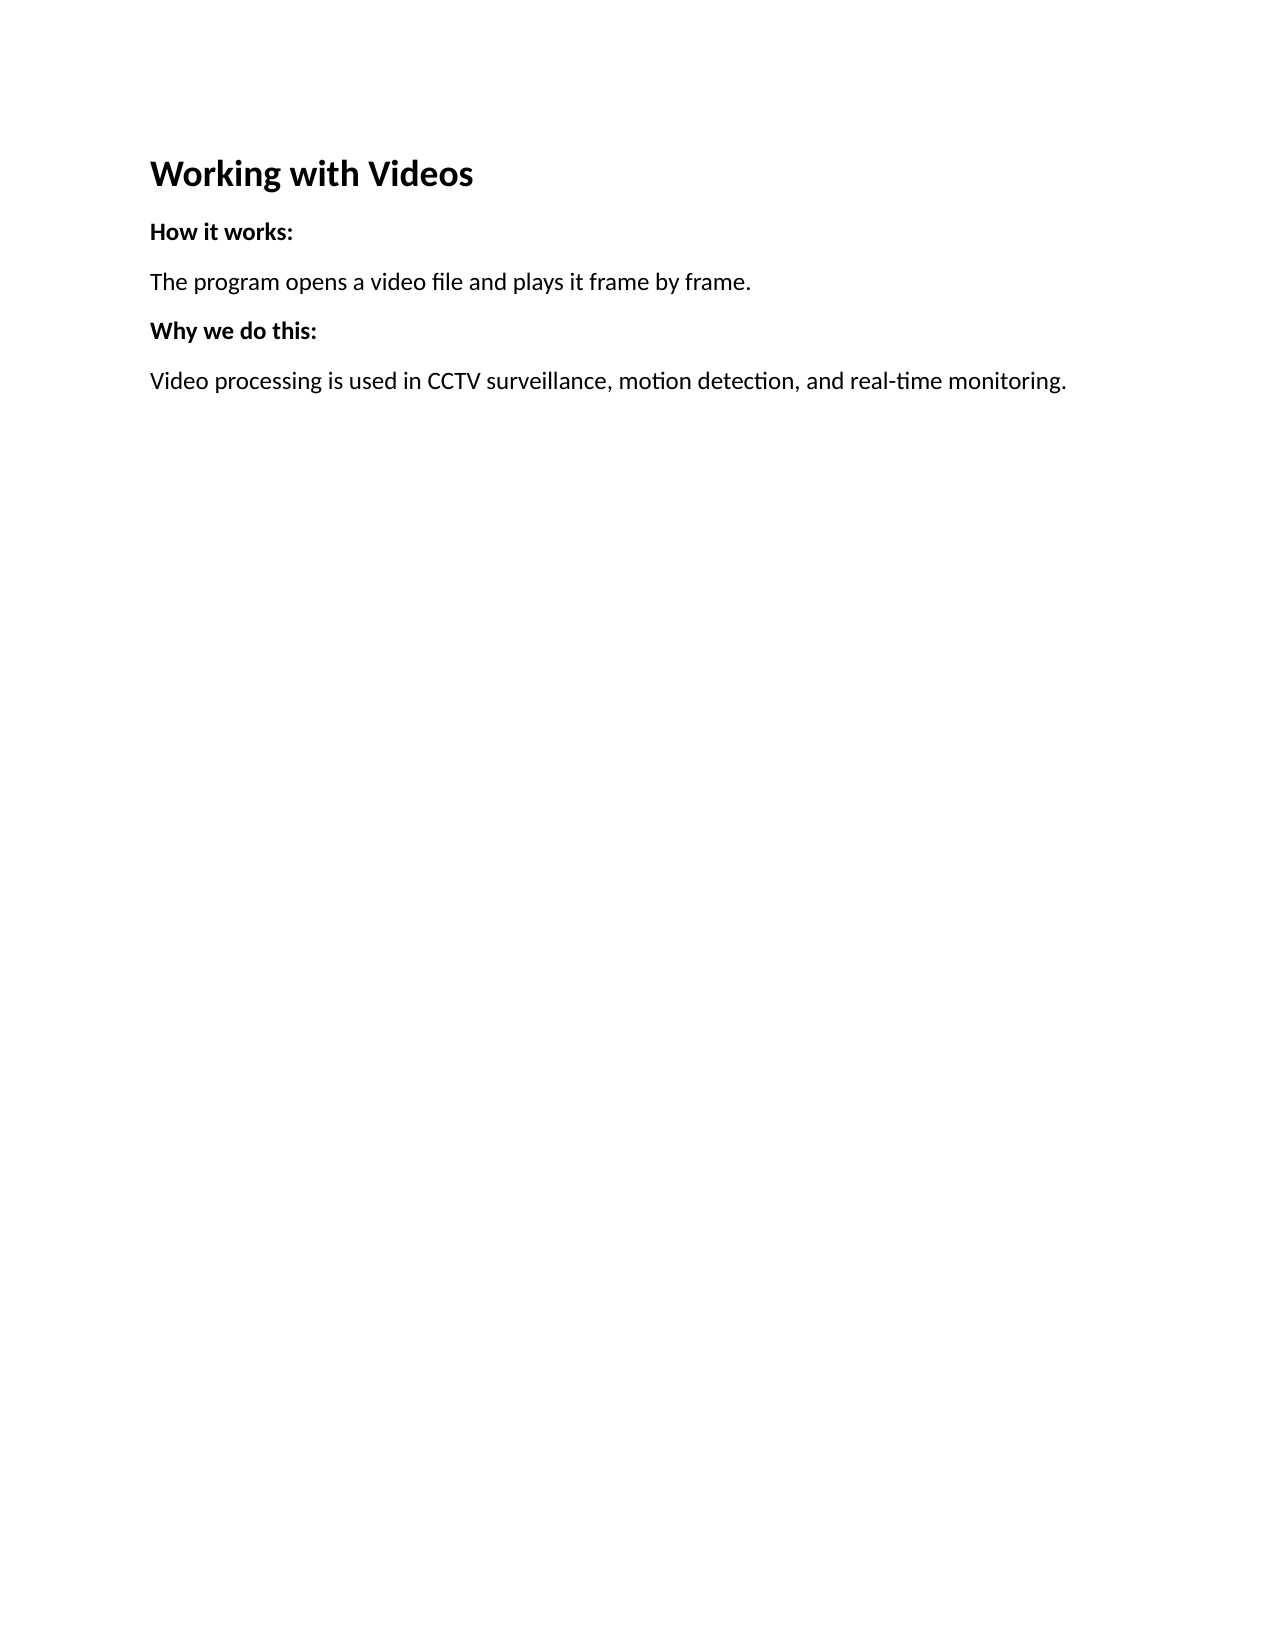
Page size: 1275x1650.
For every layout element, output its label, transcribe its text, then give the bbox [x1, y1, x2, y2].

text Working with Videos [150, 150, 1125, 196]
text The program opens a video file and plays it frame by frame. [150, 266, 1125, 296]
text Why we do this: [150, 315, 1125, 346]
text Video processing is used in CCTV surveillance, motion detection, and real-time monitoring. [150, 365, 1125, 395]
text How it works: [150, 216, 1125, 247]
